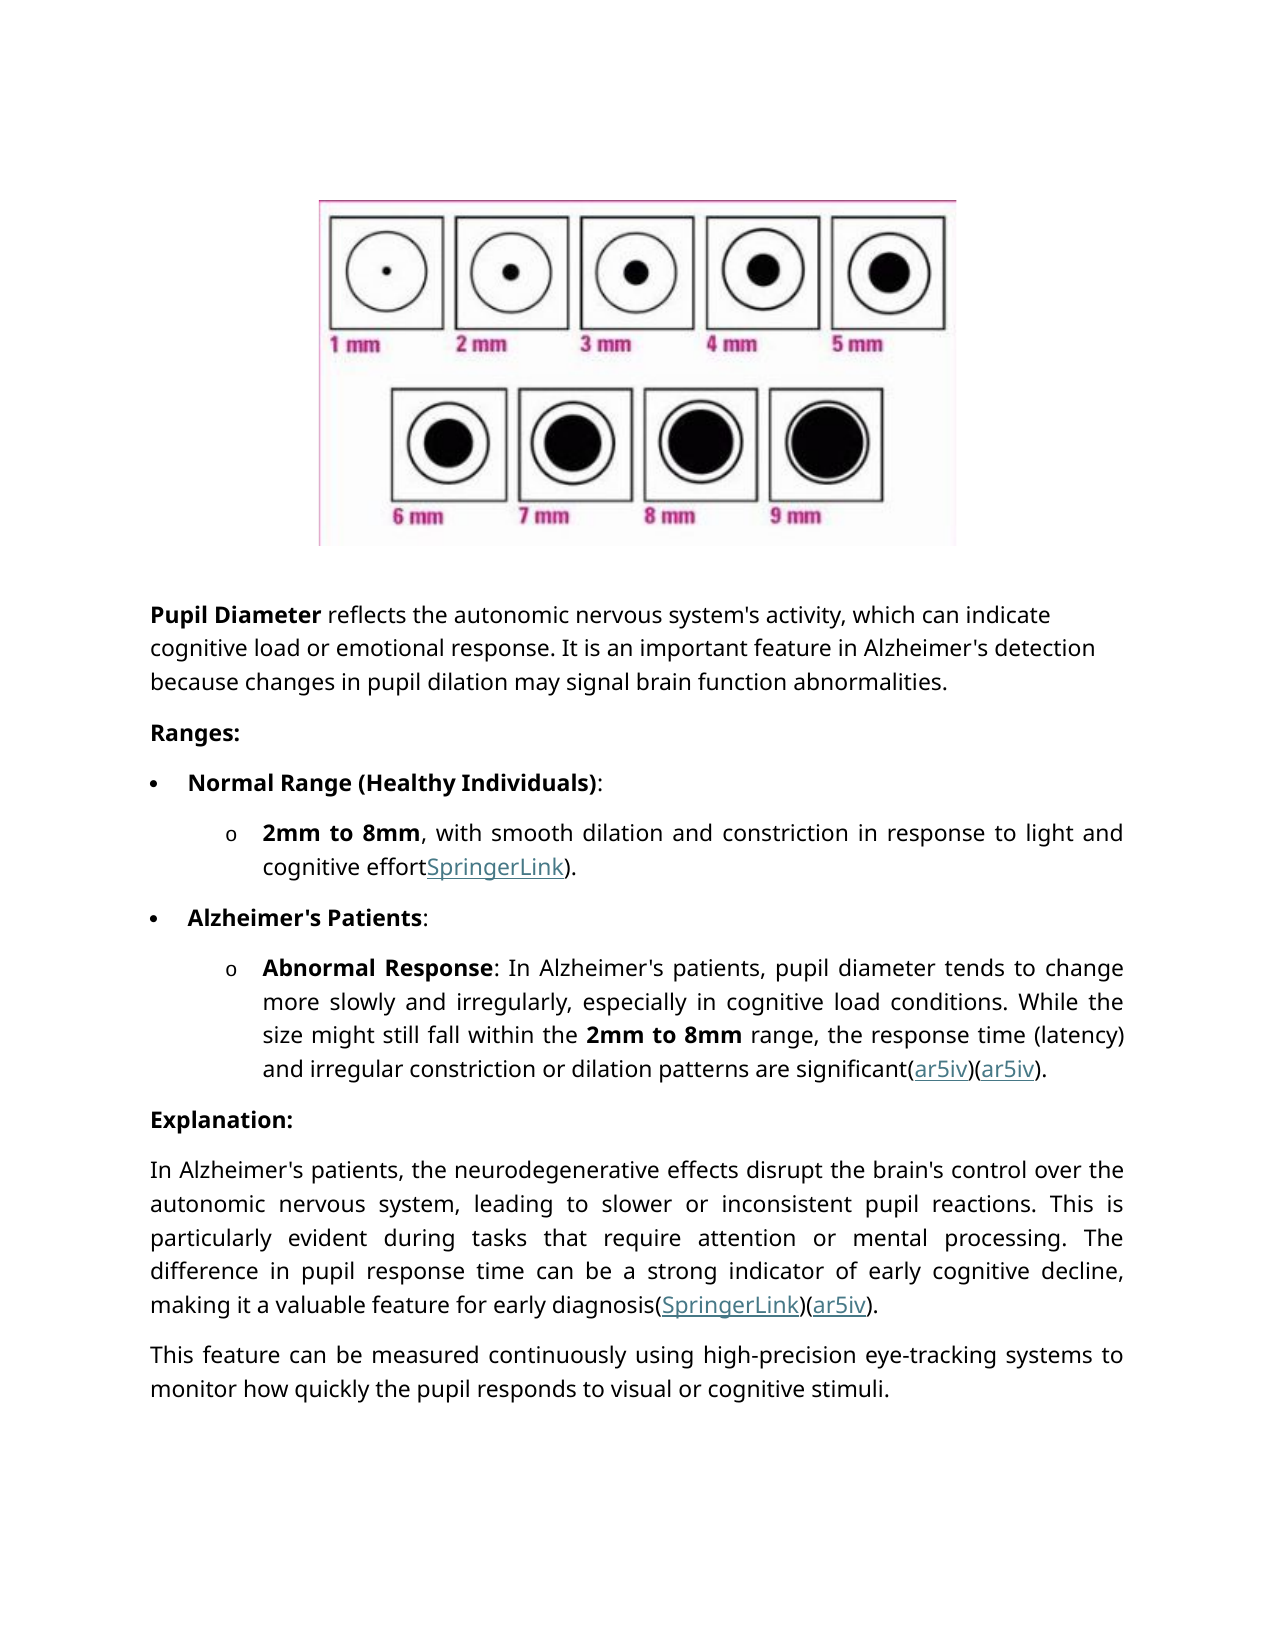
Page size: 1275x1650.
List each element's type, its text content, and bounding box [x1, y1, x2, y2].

list Alzheimer's Patients: [150, 902, 1125, 933]
picture [318, 200, 957, 546]
text This feature can be measured continuously using high-precision eye-tracking systems to monitor how quickly the pupil responds to visual or cognitive stimuli. [150, 1339, 1125, 1404]
text Pupil Diameter reflects the autonomic nervous system's activity, which can indicate cognitive load or emotional response. It is an important feature in Alzheimer's detection because changes in pupil dilation may signal brain function abnormalities. [150, 565, 1125, 697]
text In Alzheimer's patients, the neurodegenerative effects disrupt the brain's control over the autonomic nervous system, leading to slower or inconsistent pupil reactions. This is particularly evident during tasks that require attention or mental processing. The difference in pupil response time can be a strong indicator of early cognitive decline, making it a valuable feature for early diagnosis​(SpringerLink)​(ar5iv). [150, 1154, 1125, 1320]
list 2mm to 8mm, with smooth dilation and constriction in response to light and cognitive effort​SpringerLink). [225, 817, 1125, 882]
list Normal Range (Healthy Individuals): [150, 767, 1125, 798]
list Abnormal Response: In Alzheimer's patients, pupil diameter tends to change more slowly and irregularly, especially in cognitive load conditions. While the size might still fall within the 2mm to 8mm range, the response time (latency) and irregular constriction or dilation patterns are significant​(ar5iv)​(ar5iv). [225, 952, 1125, 1084]
text Ranges: [150, 717, 1125, 748]
text Explanation: [150, 1104, 1125, 1135]
